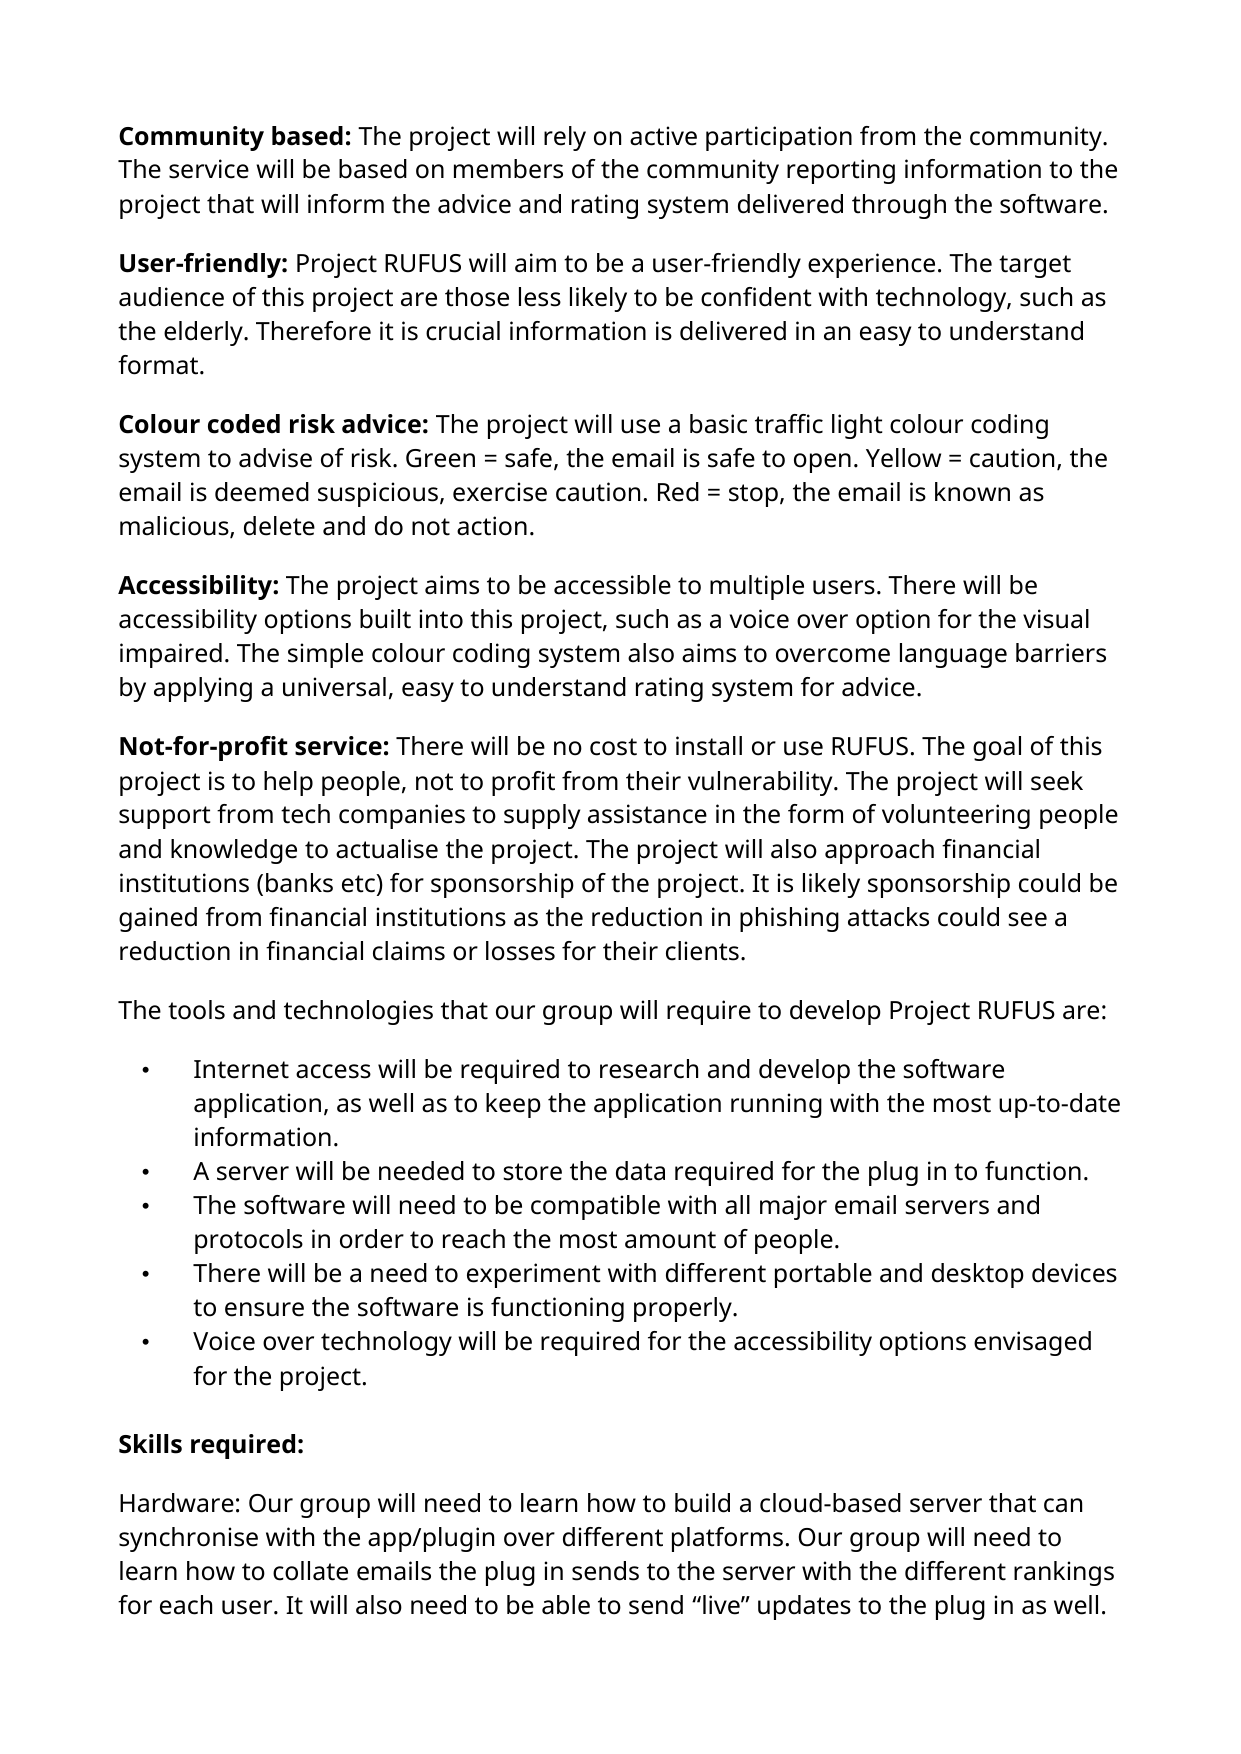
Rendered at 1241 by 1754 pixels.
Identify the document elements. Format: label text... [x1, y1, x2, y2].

list A server will be needed to store the data required for the plug in to function. [141, 1154, 1122, 1188]
text Colour coded risk advice: The project will use a basic traffic light colour coding system to advise of risk. Green = safe, the email is safe to open. Yellow = caution, the email is deemed suspicious, exercise caution. Red = stop, the email is known as malicious, delete and do not action. [118, 407, 1122, 543]
text Skills required: [118, 1426, 1122, 1460]
text The tools and technologies that our group will require to develop Project RUFUS are: [118, 992, 1122, 1027]
list There will be a need to experiment with different portable and desktop devices to ensure the software is functioning properly. [141, 1256, 1122, 1324]
text Not-for-profit service: There will be no cost to install or use RUFUS. The goal of this project is to help people, not to profit from their vulnerability. The project will seek support from tech companies to supply assistance in the form of volunteering people and knowledge to actualise the project. The project will also approach financial institutions (banks etc) for sponsorship of the project. It is likely sponsorship could be gained from financial institutions as the reduction in phishing attacks could see a reduction in financial claims or losses for their clients. [118, 729, 1122, 967]
list The software will need to be compatible with all major email servers and protocols in order to reach the most amount of people. [141, 1188, 1122, 1256]
list Voice over technology will be required for the accessibility options envisaged for the project. [141, 1324, 1122, 1392]
text Community based: The project will rely on active participation from the community. The service will be based on members of the community reporting information to the project that will inform the advice and rating system delivered through the software. [118, 118, 1122, 220]
text User-friendly: Project RUFUS will aim to be a user-friendly experience. The target audience of this project are those less likely to be confident with technology, such as the elderly. Therefore it is crucial information is delivered in an easy to understand format. [118, 245, 1122, 382]
text Hardware: Our group will need to learn how to build a cloud-based server that can synchronise with the app/plugin over different platforms. Our group will need to learn how to collate emails the plug in sends to the server with the different rankings for each user. It will also need to be able to send “live” updates to the plug in as well. [118, 1485, 1122, 1622]
text Accessibility: The project aims to be accessible to multiple users. There will be accessibility options built into this project, such as a voice over option for the visual impaired. The simple colour coding system also aims to overcome language barriers by applying a universal, easy to understand rating system for advice. [118, 568, 1122, 704]
list Internet access will be required to research and develop the software application, as well as to keep the application running with the most up-to-date information. [141, 1052, 1122, 1154]
